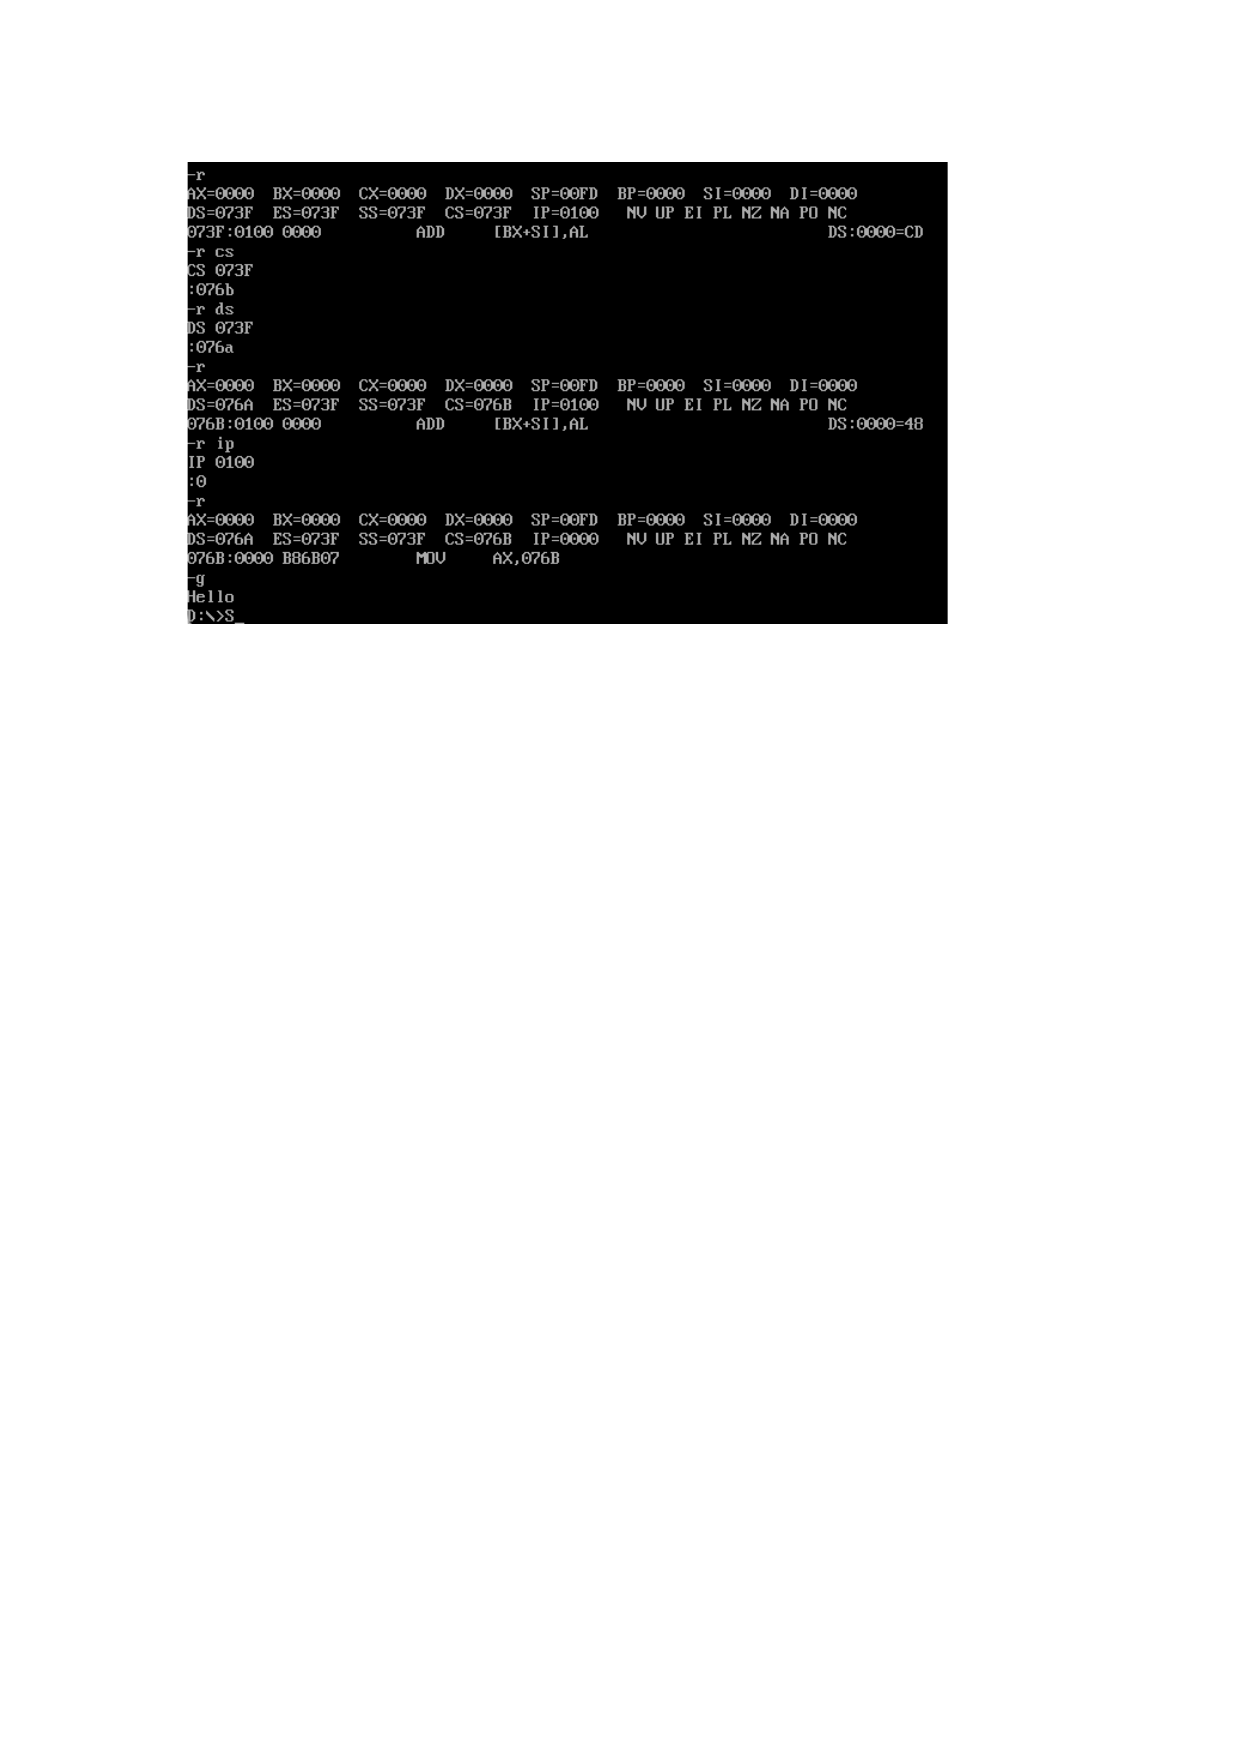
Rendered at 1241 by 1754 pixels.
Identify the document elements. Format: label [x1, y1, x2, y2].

picture [187, 162, 948, 624]
